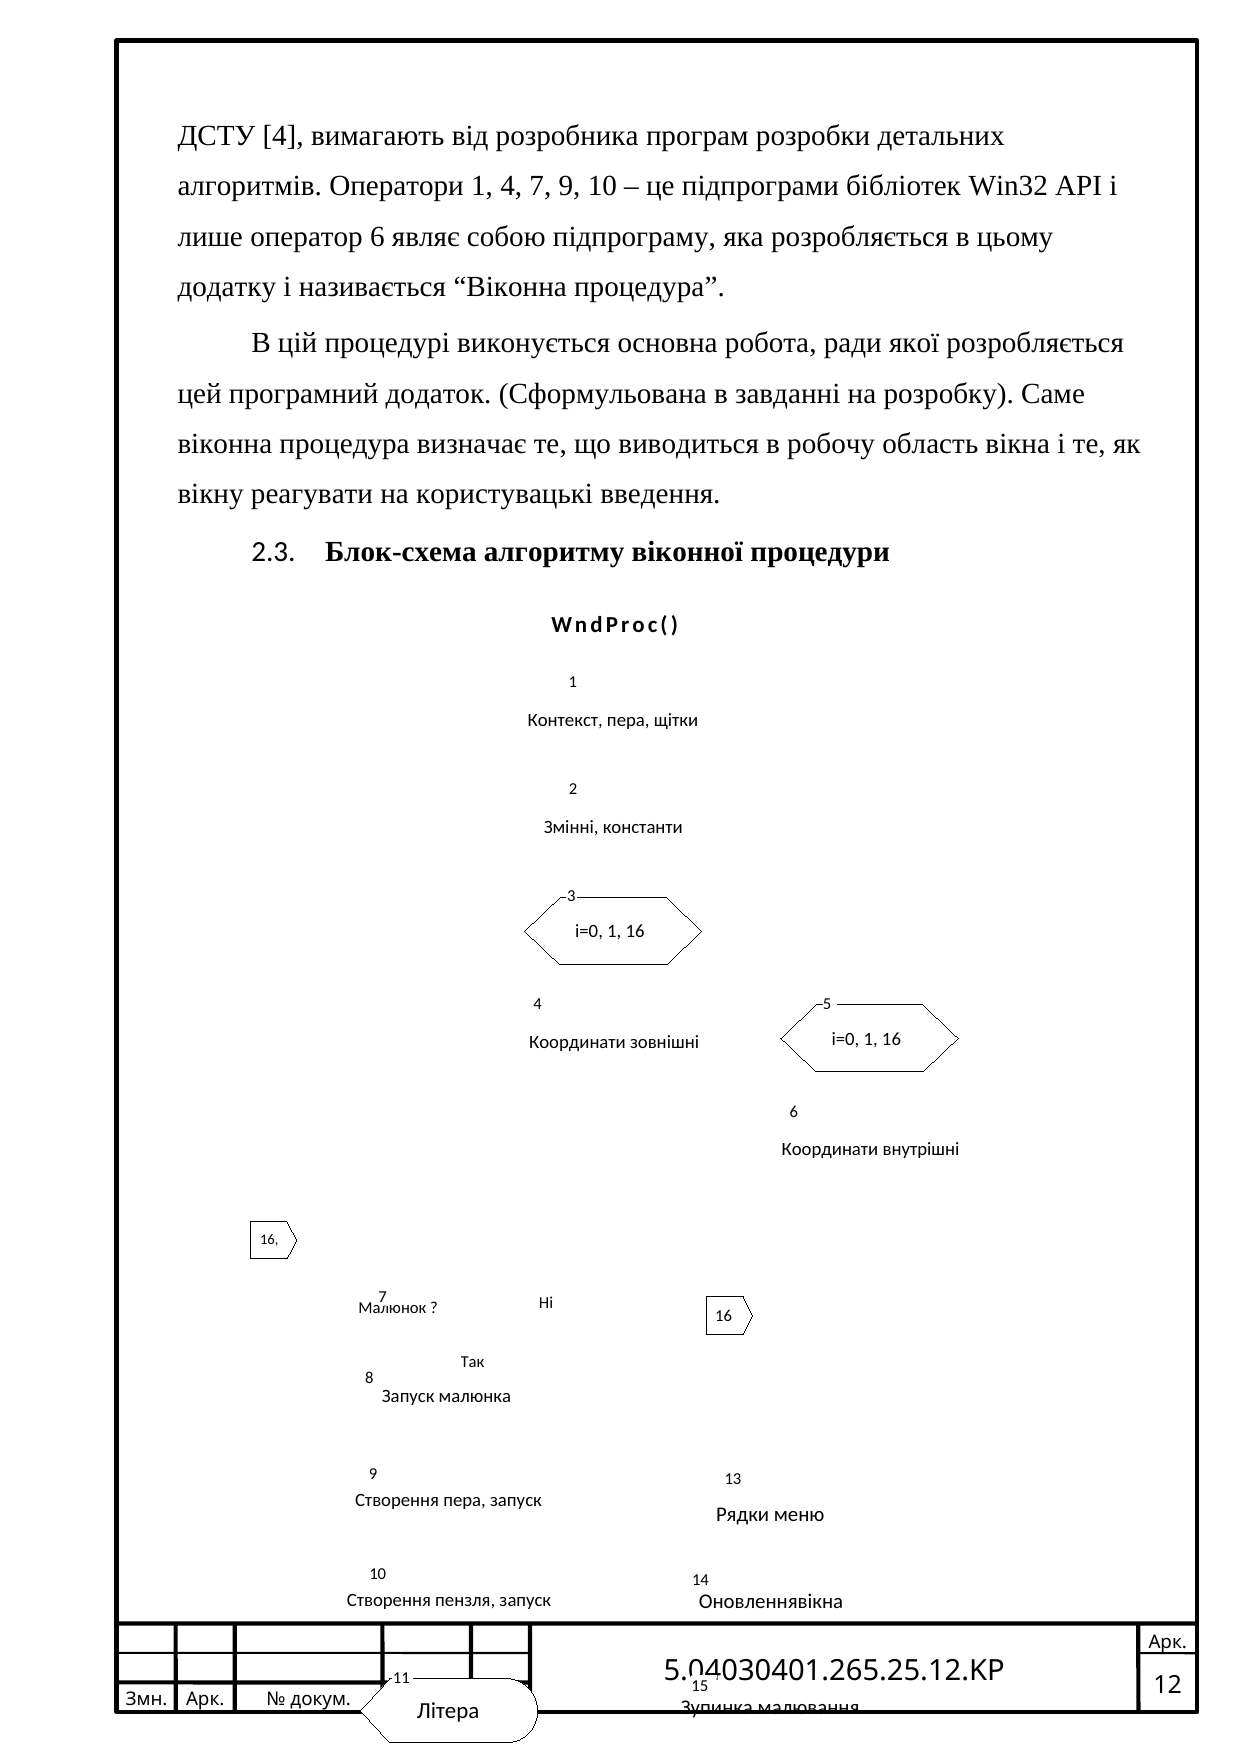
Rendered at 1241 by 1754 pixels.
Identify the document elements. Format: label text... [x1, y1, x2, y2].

text В цій процедурі виконується основна робота, ради якої розробляється цей програмний додаток. (Сформульована в завданні на розробку). Саме віконна процедура визначає те, що виводиться в робочу область вікна і те, як вікну реагувати на користувацькі введення. [177, 326, 1152, 510]
list Блок-схема алгоритму віконної процедури [177, 533, 1152, 569]
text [177, 118, 1152, 303]
